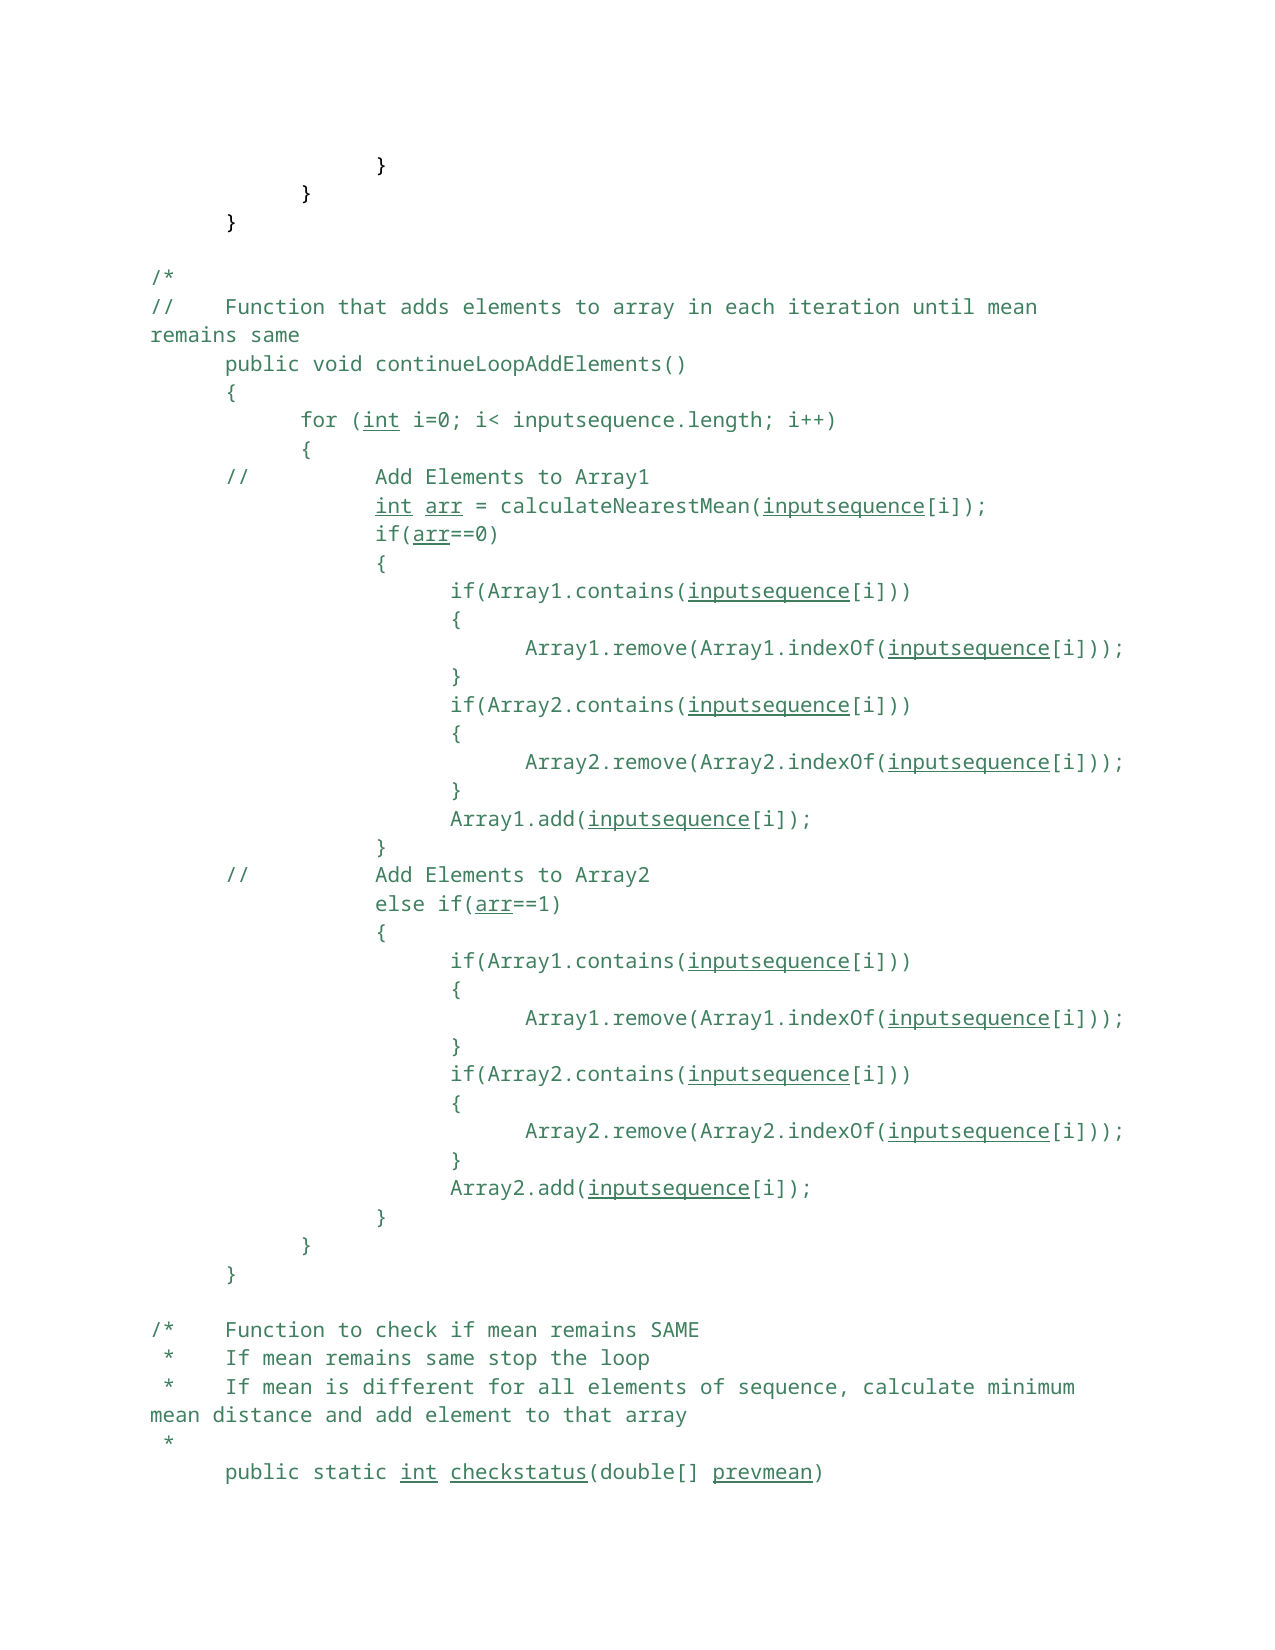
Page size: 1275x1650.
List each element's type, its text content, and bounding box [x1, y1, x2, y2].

text Array1.remove(Array1.indexOf(inputsequence[i])); [150, 1003, 1125, 1031]
text } [150, 1145, 1125, 1173]
text { [150, 548, 1125, 576]
text Array1.remove(Array1.indexOf(inputsequence[i])); [150, 633, 1125, 661]
text /* Function to check if mean remains SAME [150, 1315, 1125, 1343]
text if(arr==0) [150, 519, 1125, 548]
text if(Array1.contains(inputsequence[i])) [150, 946, 1125, 974]
text { [150, 604, 1125, 633]
text { [150, 917, 1125, 946]
text int arr = calculateNearestMean(inputsequence[i]); [150, 491, 1125, 519]
text { [150, 377, 1125, 406]
text { [150, 974, 1125, 1003]
text } [150, 150, 1125, 178]
text Array2.add(inputsequence[i]); [150, 1173, 1125, 1202]
text } [150, 1259, 1125, 1287]
text } [150, 178, 1125, 207]
text * [150, 1429, 1125, 1457]
text } [150, 1230, 1125, 1259]
text } [150, 832, 1125, 861]
text { [150, 1088, 1125, 1116]
text public void continueLoopAddElements() [150, 349, 1125, 377]
text Array2.remove(Array2.indexOf(inputsequence[i])); [150, 747, 1125, 775]
text } [150, 775, 1125, 804]
text Array2.remove(Array2.indexOf(inputsequence[i])); [150, 1116, 1125, 1145]
text // Function that adds elements to array in each iteration until mean remains same [150, 292, 1125, 349]
text for (int i=0; i< inputsequence.length; i++) [150, 406, 1125, 434]
text /* [150, 263, 1125, 292]
text } [150, 1202, 1125, 1230]
text } [150, 1031, 1125, 1059]
text // Add Elements to Array2 [150, 861, 1125, 889]
text { [150, 434, 1125, 462]
text public static int checkstatus(double[] prevmean) [150, 1457, 1125, 1486]
text if(Array2.contains(inputsequence[i])) [150, 1059, 1125, 1088]
text } [150, 207, 1125, 235]
text Array1.add(inputsequence[i]); [150, 804, 1125, 832]
text * If mean remains same stop the loop [150, 1343, 1125, 1372]
text { [150, 718, 1125, 747]
text } [150, 661, 1125, 690]
text if(Array1.contains(inputsequence[i])) [150, 576, 1125, 604]
text else if(arr==1) [150, 889, 1125, 917]
text if(Array2.contains(inputsequence[i])) [150, 690, 1125, 718]
text * If mean is different for all elements of sequence, calculate minimum mean distance and add element to that array [150, 1372, 1125, 1429]
text // Add Elements to Array1 [150, 462, 1125, 491]
